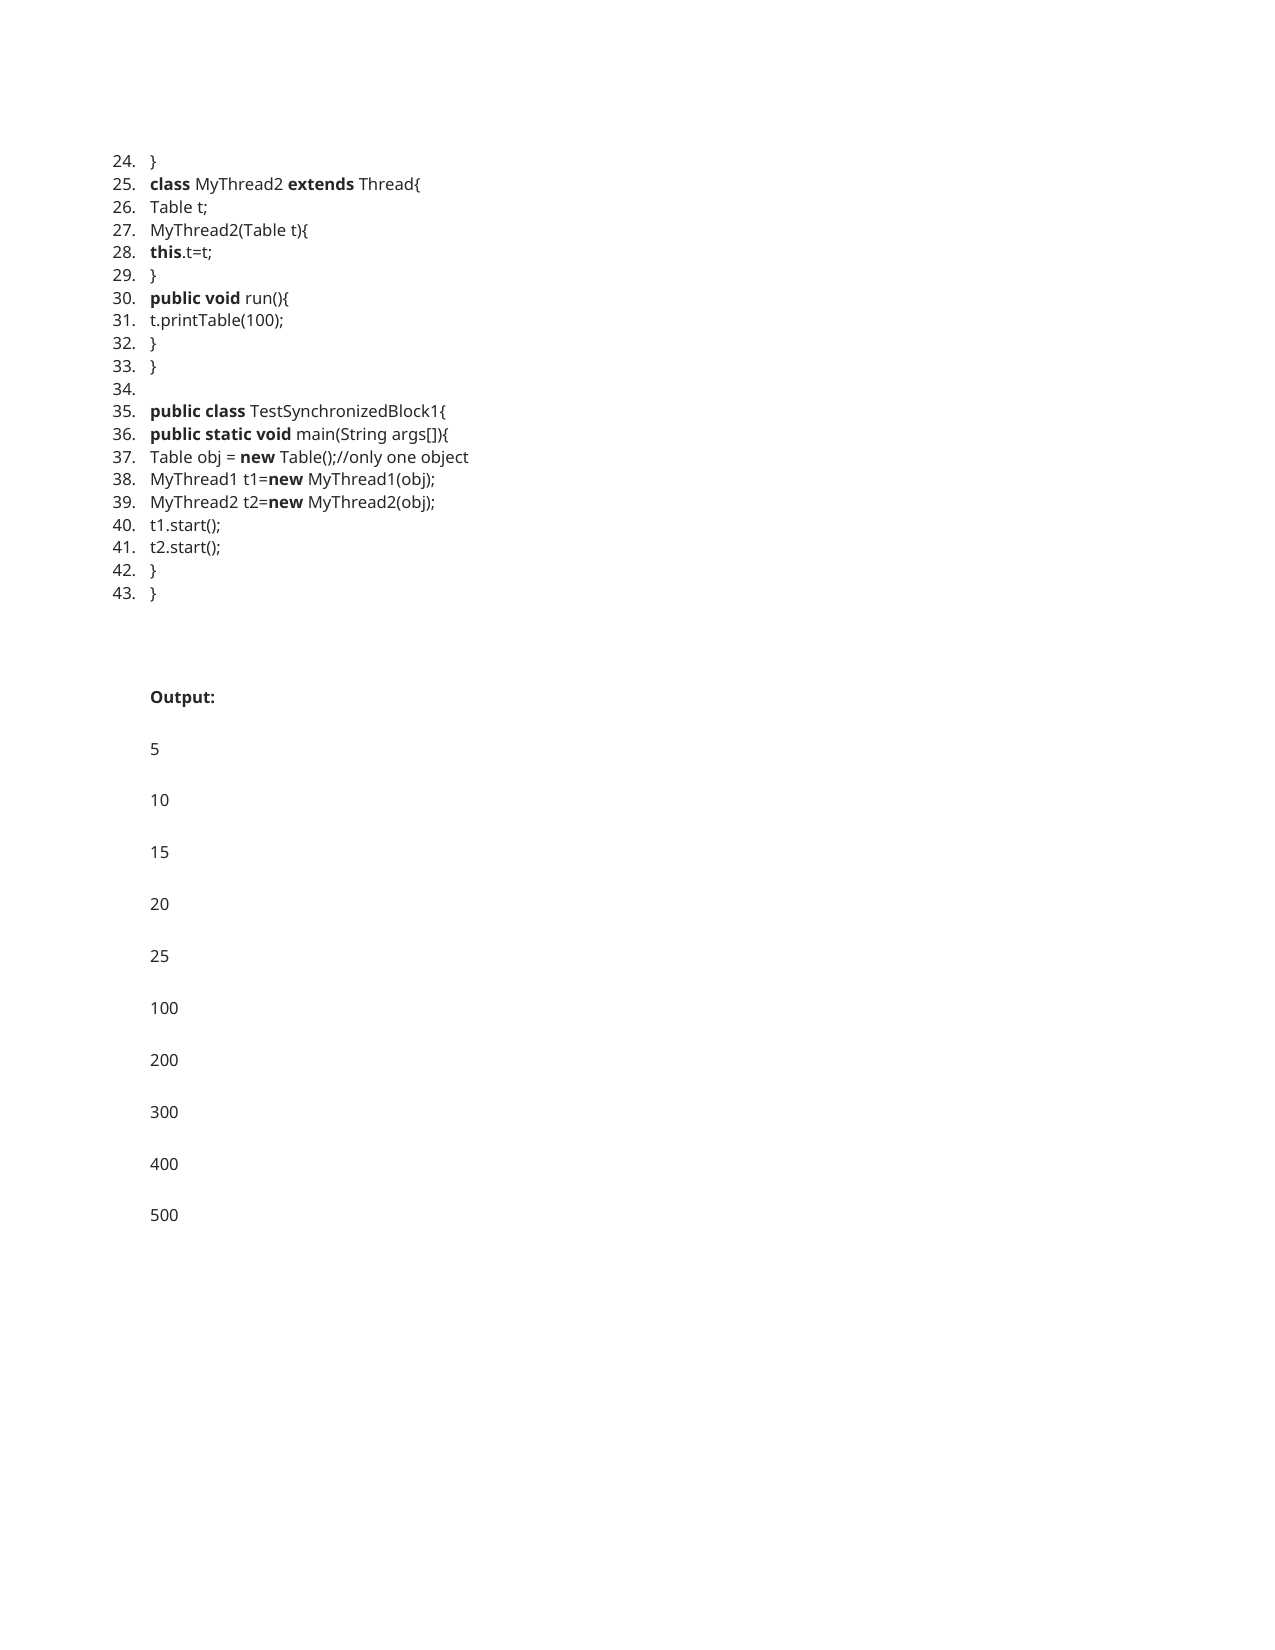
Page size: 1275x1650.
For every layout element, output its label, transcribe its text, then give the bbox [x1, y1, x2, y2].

list Table t; [112, 195, 1125, 218]
list this.t=t; [112, 241, 1125, 263]
list MyThread2(Table t){ [112, 218, 1125, 241]
list class MyThread2 extends Thread{ [112, 173, 1125, 195]
list MyThread2 t2=new MyThread2(obj); [112, 491, 1125, 513]
text 200 [150, 1048, 1125, 1071]
list } [112, 581, 1125, 604]
list public void run(){ [112, 286, 1125, 309]
text 300 [150, 1100, 1125, 1123]
text 15 [150, 841, 1125, 863]
list t1.start(); [112, 513, 1125, 536]
list public class TestSynchronizedBlock1{ [112, 400, 1125, 422]
list t2.start(); [112, 536, 1125, 559]
list } [112, 263, 1125, 286]
text 25 [150, 944, 1125, 967]
list } [112, 559, 1125, 581]
text 20 [150, 893, 1125, 915]
text Output: [150, 685, 1125, 708]
text 10 [150, 789, 1125, 812]
list MyThread1 t1=new MyThread1(obj); [112, 468, 1125, 491]
text 400 [150, 1152, 1125, 1175]
text 100 [150, 996, 1125, 1019]
list t.printTable(100); [112, 309, 1125, 332]
text 5 [150, 737, 1125, 760]
list } [112, 332, 1125, 354]
list } [112, 354, 1125, 377]
list public static void main(String args[]){ [112, 422, 1125, 445]
text 500 [150, 1204, 1125, 1227]
list Table obj = new Table();//only one object [112, 445, 1125, 468]
list } [112, 150, 1125, 173]
